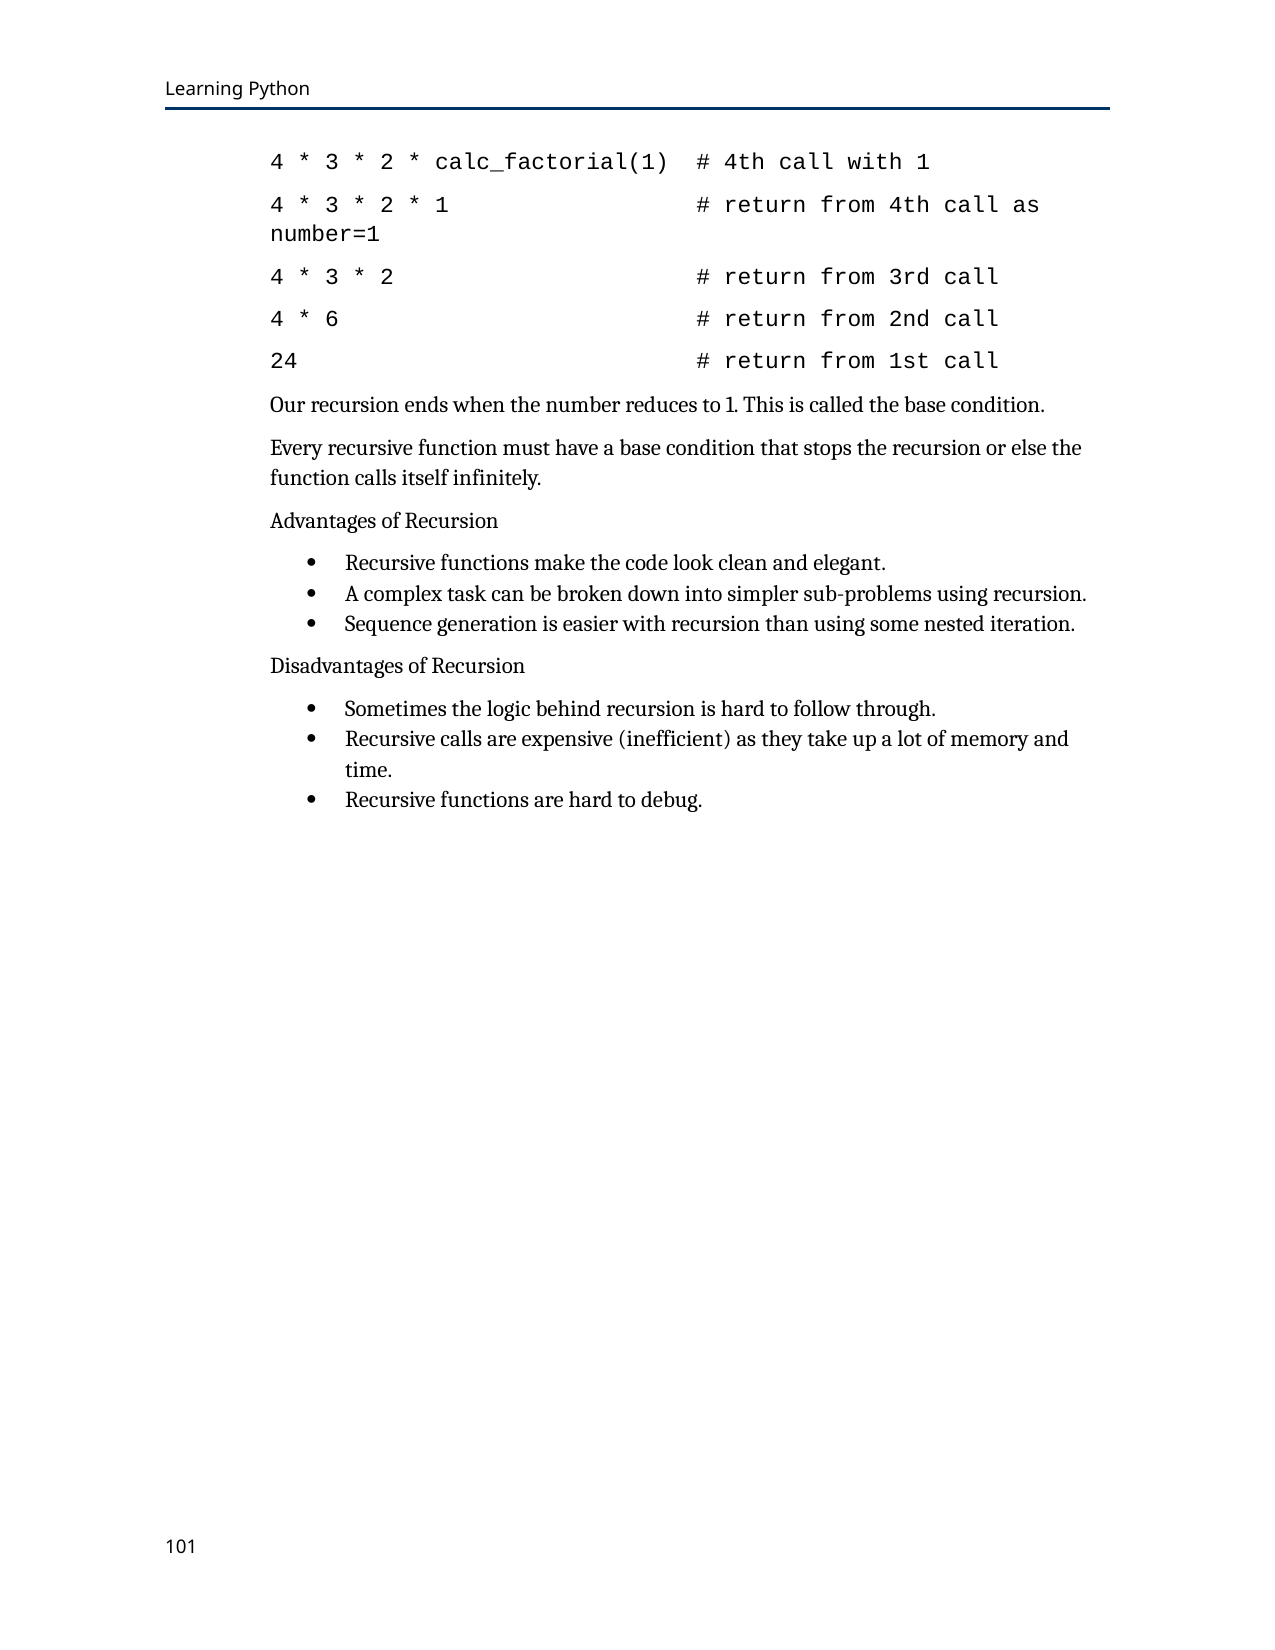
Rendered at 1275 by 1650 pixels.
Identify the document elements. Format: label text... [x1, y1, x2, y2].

text 4 * 3 * 2 # return from 3rd call [270, 265, 1110, 291]
list Recursive calls are expensive (inefficient) as they take up a lot of memory and time. [307, 726, 1110, 783]
list A complex task can be broken down into simpler sub-problems using recursion. [307, 580, 1110, 607]
text 24 # return from 1st call [270, 349, 1110, 376]
text Advantages of Recursion [270, 507, 1110, 534]
text Our recursion ends when the number reduces to 1. This is called the base condition. [270, 392, 1110, 418]
text Every recursive function must have a base condition that stops the recursion or else the function calls itself infinitely. [270, 434, 1110, 491]
list Sometimes the logic behind recursion is hard to follow through. [307, 696, 1110, 722]
text 4 * 6 # return from 2nd call [270, 307, 1110, 333]
text 4 * 3 * 2 * 1 # return from 4th call as number=1 [270, 193, 1110, 249]
text 4 * 3 * 2 * calc_factorial(1) # 4th call with 1 [270, 151, 1110, 177]
list Recursive functions make the code look clean and elegant. [307, 550, 1110, 577]
list Recursive functions are hard to debug. [307, 787, 1110, 813]
text Disadvantages of Recursion [270, 653, 1110, 680]
list Sequence generation is easier with recursion than using some nested iteration. [307, 611, 1110, 637]
